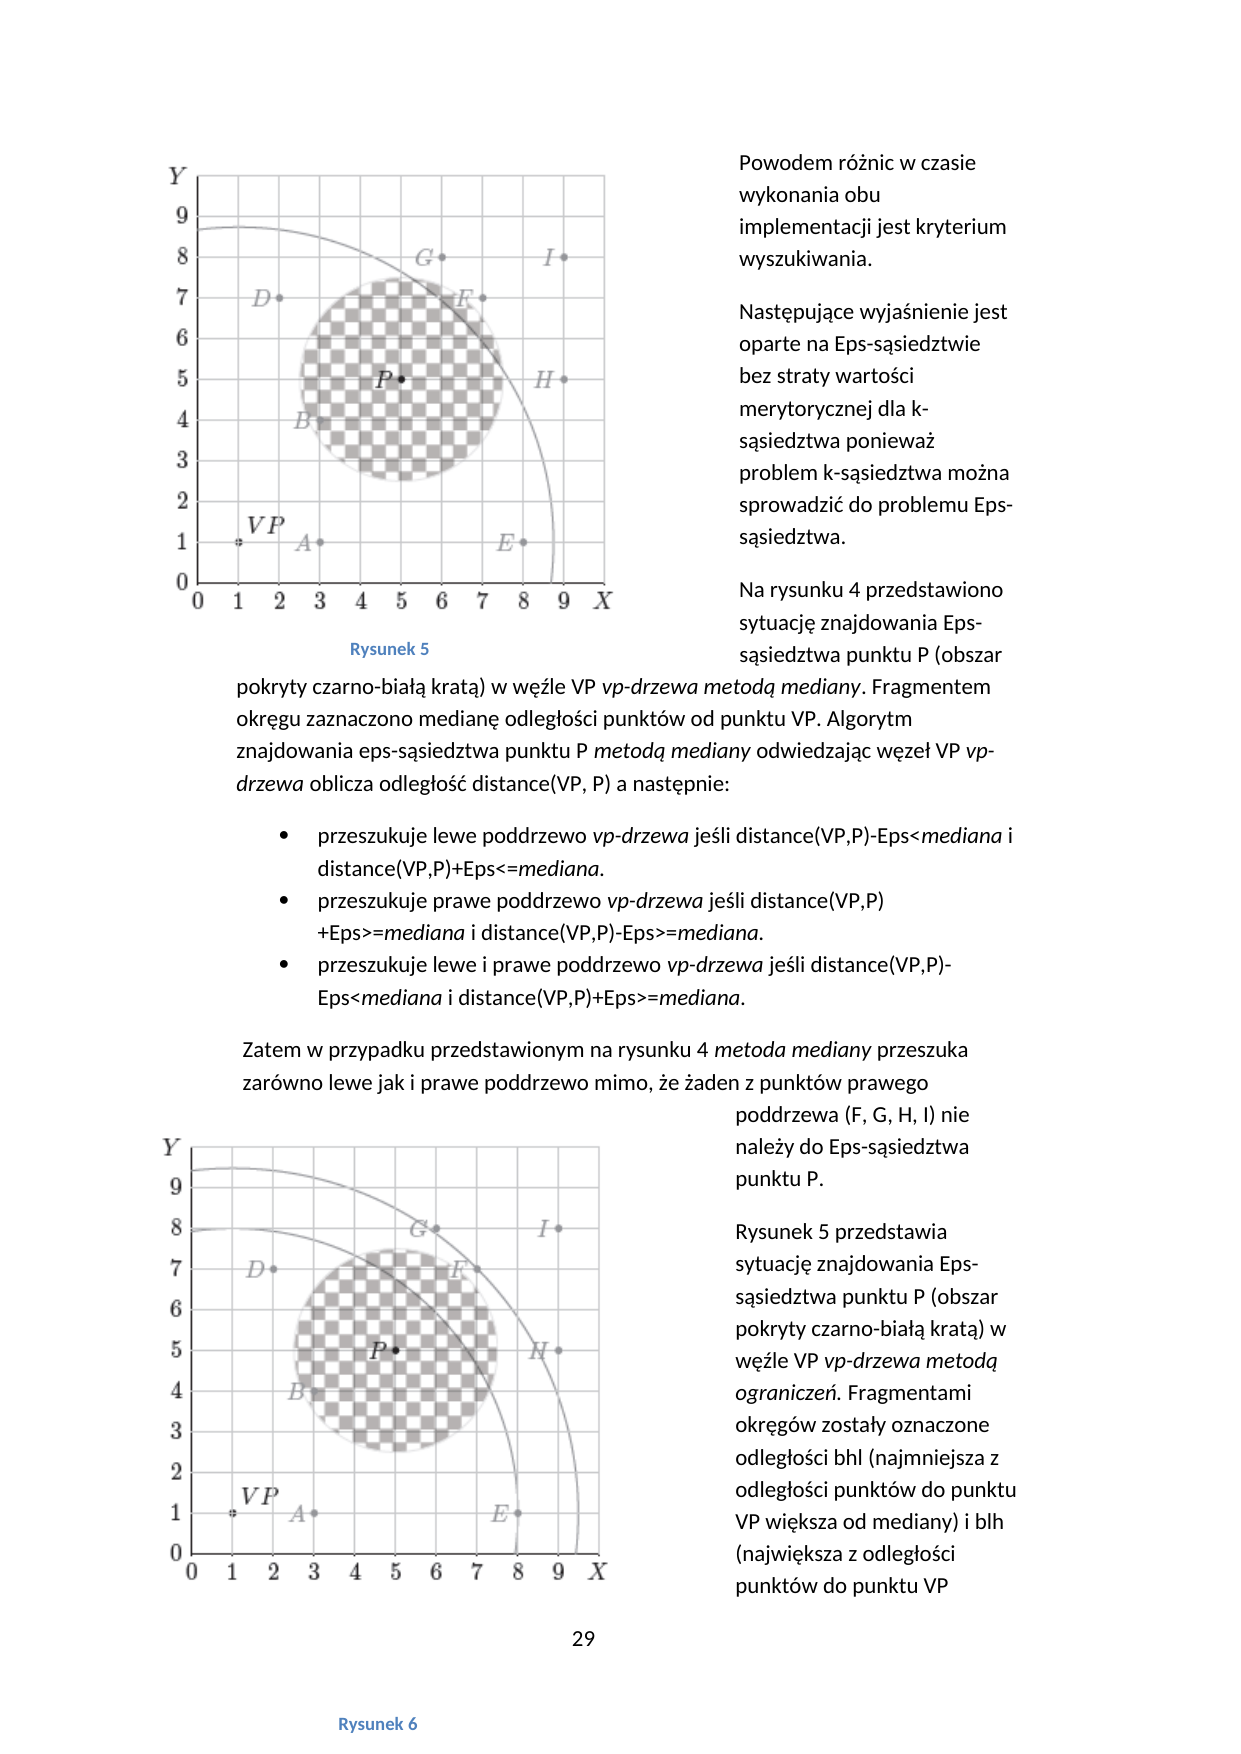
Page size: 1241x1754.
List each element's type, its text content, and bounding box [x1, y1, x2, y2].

list przeszukuje lewe i prawe poddrzewo vp-drzewa jeśli distance(VP,P)-Eps<mediana i distance(VP,P)+Eps>=mediana. [280, 950, 1019, 1011]
text Następujące wyjaśnienie jest oparte na Eps-sąsiedztwie bez straty wartości merytorycznej dla k-sąsiedztwa ponieważ problem k-sąsiedztwa można sprowadzić do problemu Eps-sąsiedztwa. [632, 297, 1019, 551]
picture [147, 147, 632, 628]
text Na rysunku 4 przedstawiono sytuację znajdowania Eps-sąsiedztwa punktu P (obszar pokryty czarno-białą kratą) w węźle VP vp-drzewa metodą mediany. Fragmentem okręgu zaznaczono medianę odległości punktów od punktu VP. Algorytm znajdowania eps-sąsiedztwa punktu P metodą mediany odwiedzając węzeł VP vp-drzewa oblicza odległość distance(VP, P) a następnie: [236, 576, 1019, 797]
text Zatem w przypadku przedstawionym na rysunku 4 metoda mediany przeszuka zarówno lewe jak i prawe poddrzewo mimo, że żaden z punktów prawego poddrzewa (F, G, H, I) nie należy do Eps-sąsiedztwa punktu P. [242, 1036, 1019, 1192]
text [242, 1217, 1019, 1599]
list przeszukuje lewe poddrzewo vp-drzewa jeśli distance(VP,P)-Eps<mediana i distance(VP,P)+Eps<=mediana. [280, 822, 1019, 882]
picture [147, 1123, 622, 1591]
text Powodem różnic w czasie wykonania obu implementacji jest kryterium wyszukiwania. [632, 148, 1019, 272]
list przeszukuje prawe poddrzewo vp-drzewa jeśli distance(VP,P)+Eps>=mediana i distance(VP,P)-Eps>=mediana. [280, 886, 1019, 946]
